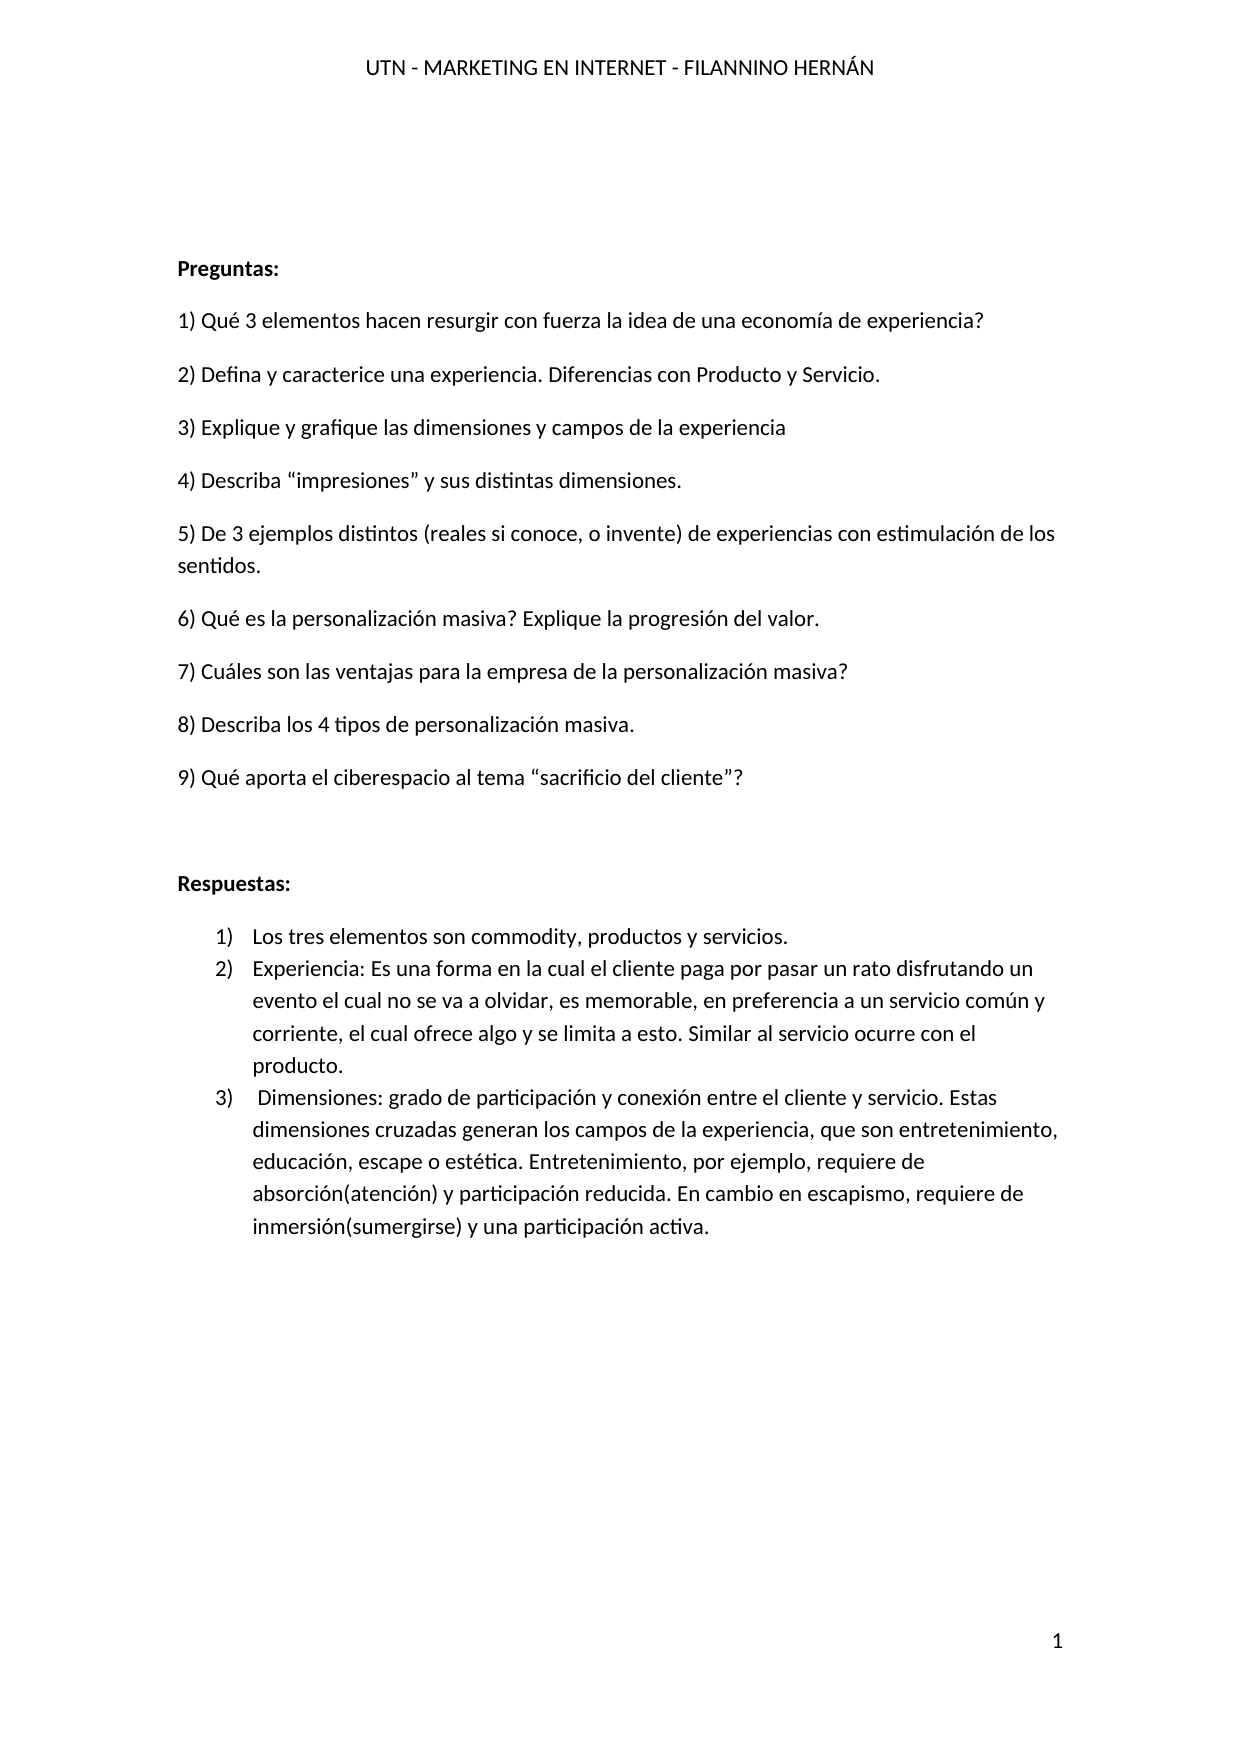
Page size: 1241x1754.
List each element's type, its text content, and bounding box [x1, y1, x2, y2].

text 8) Describa los 4 tipos de personalización masiva. [177, 710, 1063, 738]
list Dimensiones: grado de participación y conexión entre el cliente y servicio. Estas dimensiones cruzadas generan los campos de la experiencia, que son entretenimiento, educación, escape o estética. Entretenimiento, por ejemplo, requiere de absorción(atención) y participación reducida. En cambio en escapismo, requiere de inmersión(sumergirse) y una participación activa. [215, 1083, 1063, 1240]
text 5) De 3 ejemplos distintos (reales si conoce, o invente) de experiencias con estimulación de los sentidos. [177, 519, 1063, 579]
text 3) Explique y grafique las dimensiones y campos de la experiencia [177, 413, 1063, 441]
text Preguntas: [177, 254, 1063, 282]
text 2) Defina y caracterice una experiencia. Diferencias con Producto y Servicio. [177, 360, 1063, 388]
text 4) Describa “impresiones” y sus distintas dimensiones. [177, 466, 1063, 494]
text 6) Qué es la personalización masiva? Explique la progresión del valor. [177, 604, 1063, 632]
list Los tres elementos son commodity, productos y servicios. [215, 922, 1063, 950]
text 1) Qué 3 elementos hacen resurgir con fuerza la idea de una economía de experiencia? [177, 307, 1063, 335]
text 7) Cuáles son las ventajas para la empresa de la personalización masiva? [177, 657, 1063, 685]
list Experiencia: Es una forma en la cual el cliente paga por pasar un rato disfrutando un evento el cual no se va a olvidar, es memorable, en preferencia a un servicio común y corriente, el cual ofrece algo y se limita a esto. Similar al servicio ocurre con el producto. [215, 954, 1063, 1079]
text Respuestas: [177, 869, 1063, 897]
text 9) Qué aporta el ciberespacio al tema “sacrificio del cliente”? [177, 763, 1063, 791]
